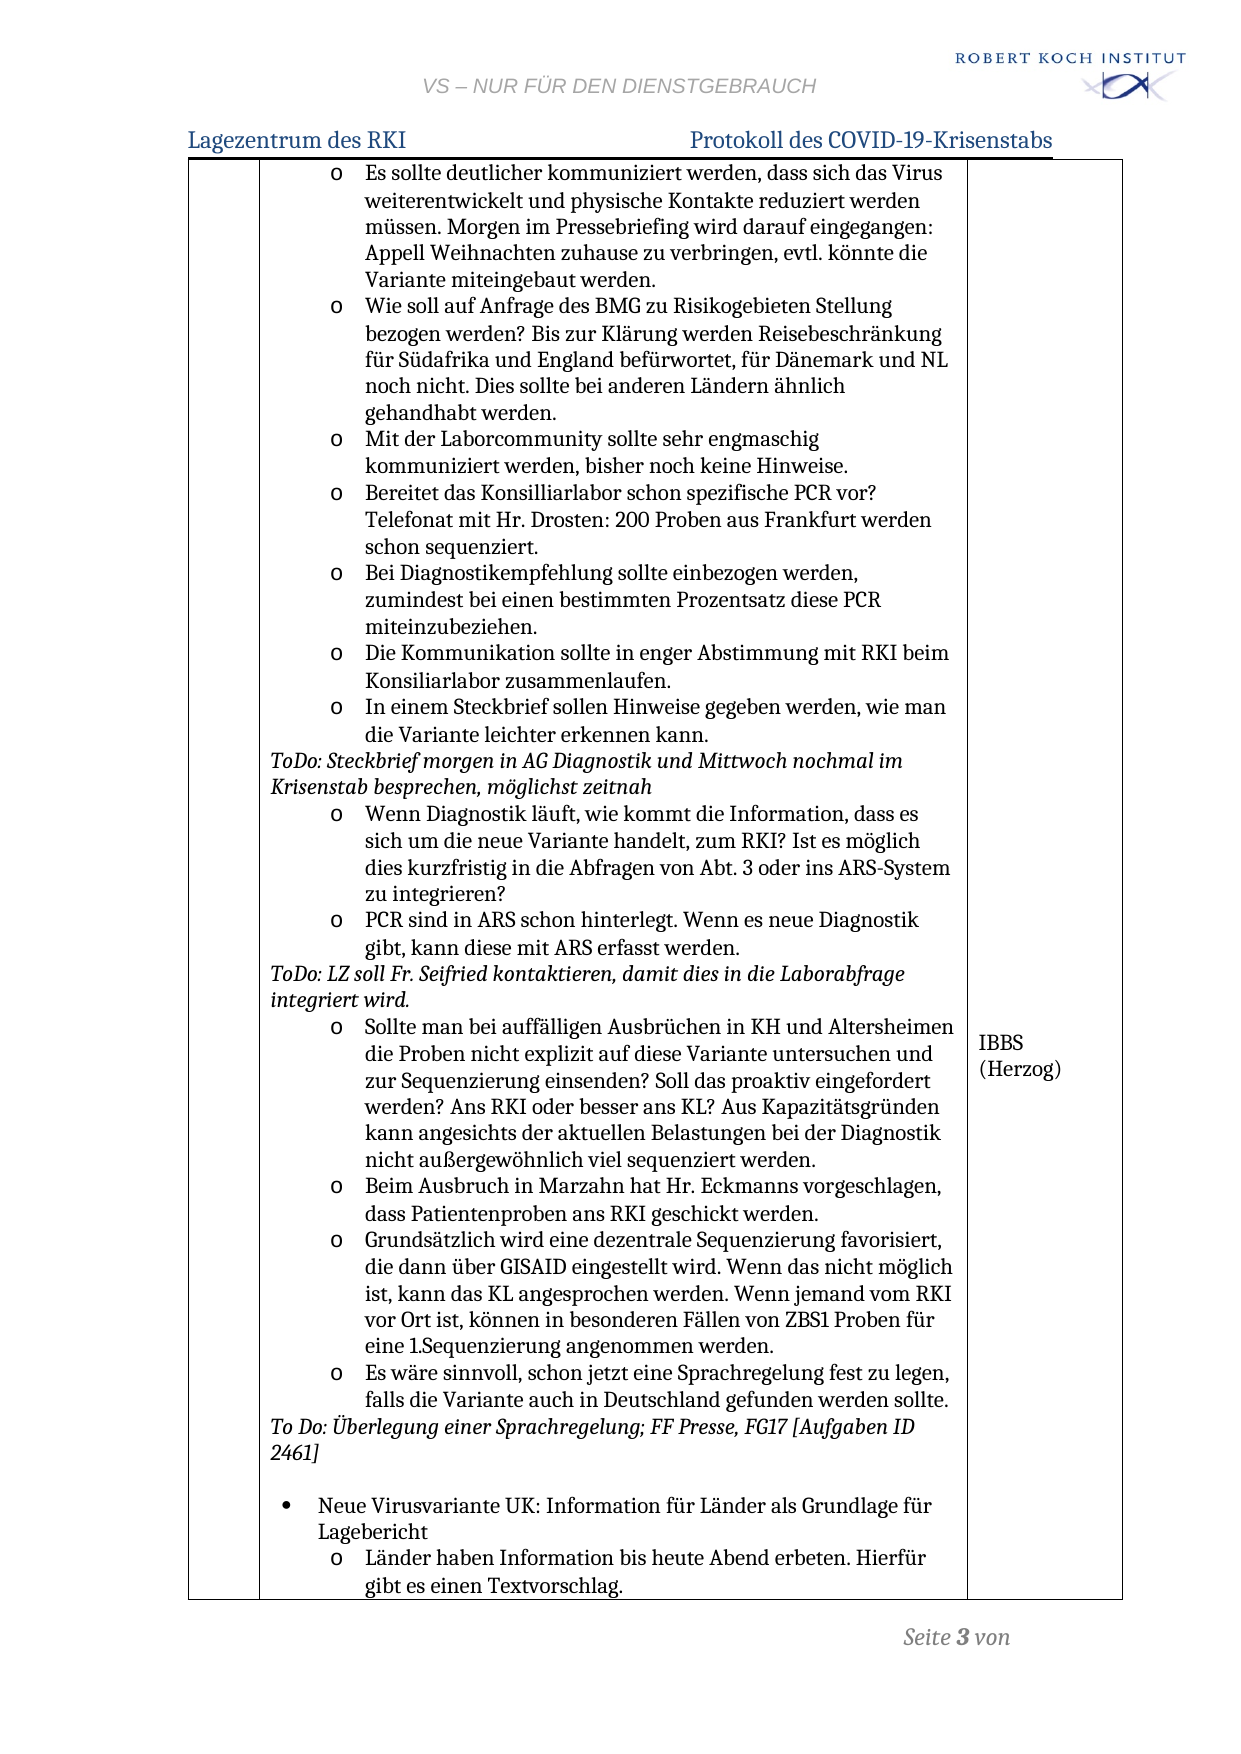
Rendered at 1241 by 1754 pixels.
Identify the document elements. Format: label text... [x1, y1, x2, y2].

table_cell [260, 160, 967, 1599]
table_cell 1 [189, 160, 259, 1599]
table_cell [968, 160, 1122, 1599]
picture [947, 28, 1207, 105]
